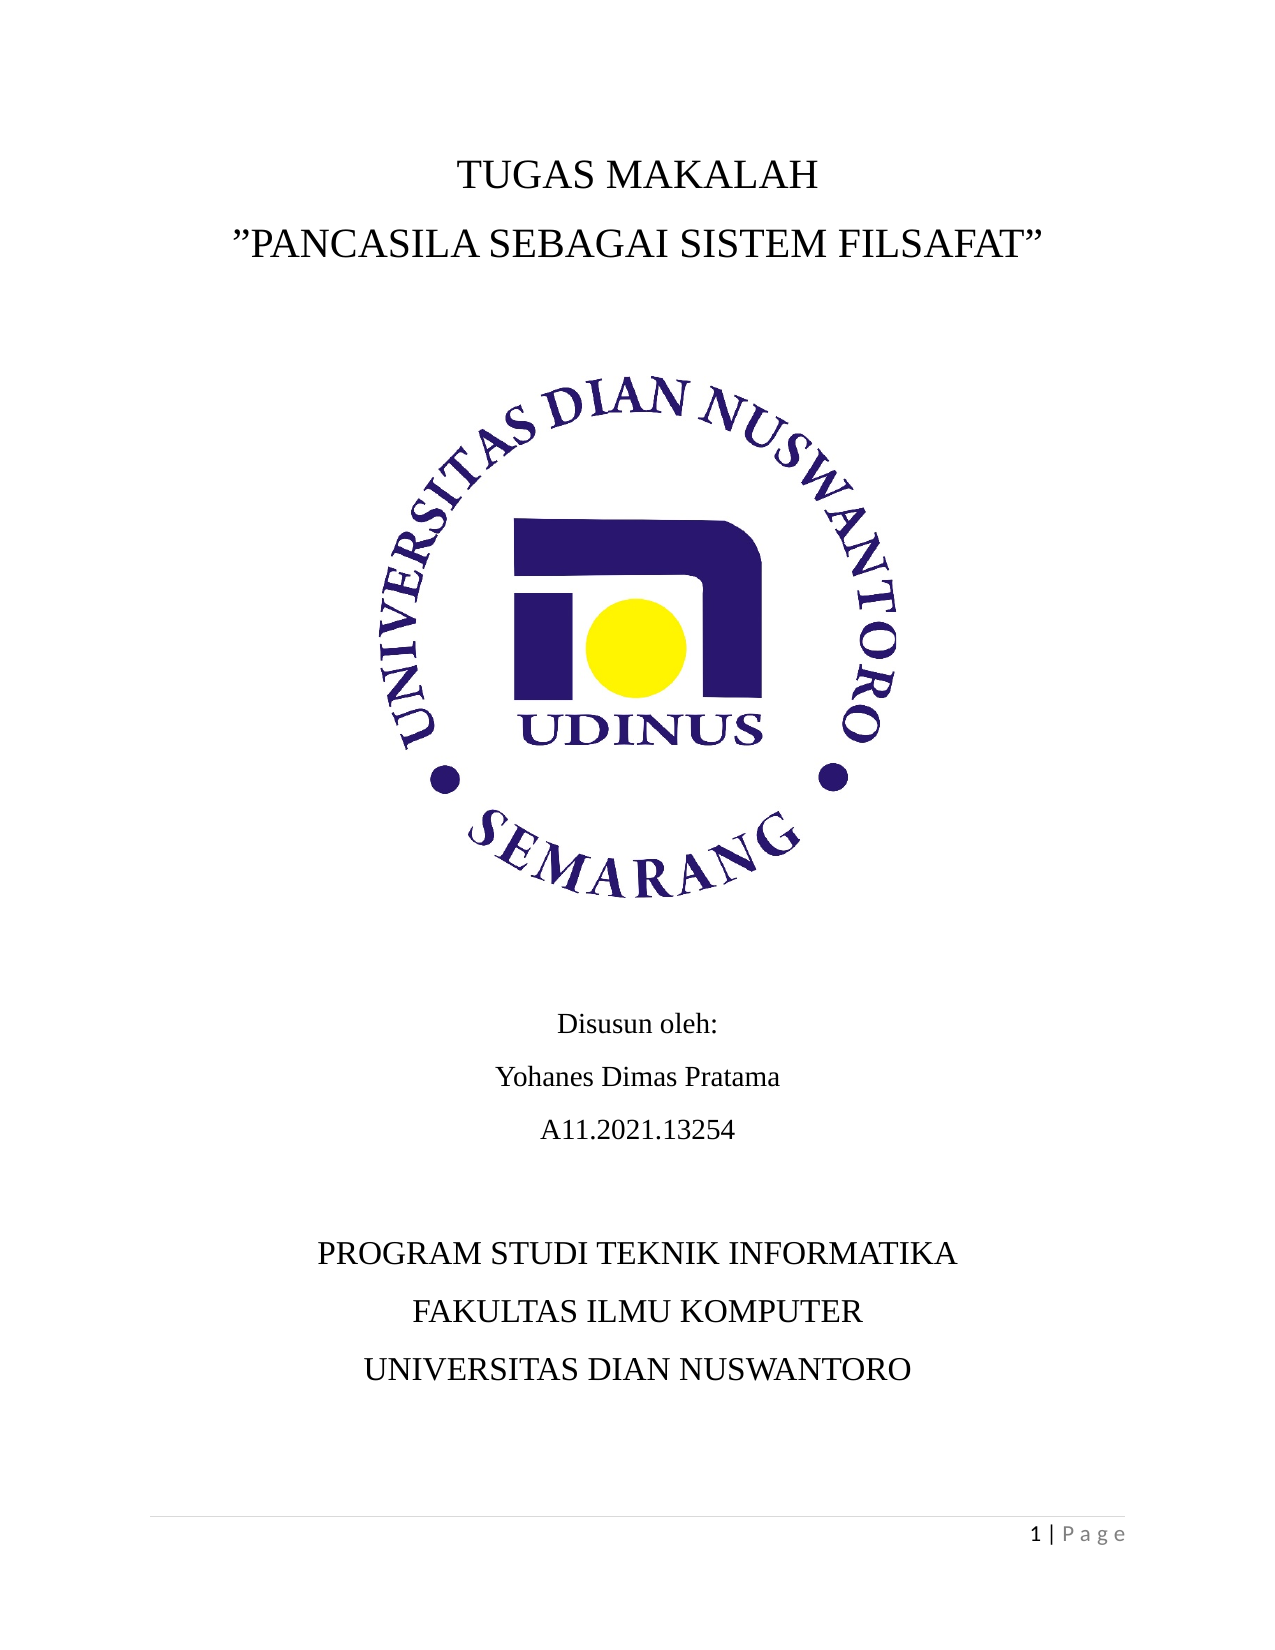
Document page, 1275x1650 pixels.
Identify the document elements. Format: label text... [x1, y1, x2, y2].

text PROGRAM STUDI TEKNIK INFORMATIKA [150, 1233, 1125, 1272]
text TUGAS MAKALAH [150, 150, 1125, 198]
text UNIVERSITAS DIAN NUSWANTORO [150, 1349, 1125, 1388]
text Disusun oleh: [150, 1007, 1125, 1040]
text ”PANCASILA SEBAGAI SISTEM FILSAFAT” [150, 218, 1125, 266]
text FAKULTAS ILMU KOMPUTER [150, 1291, 1125, 1330]
picture [378, 376, 897, 898]
text Yohanes Dimas Pratama [150, 1059, 1125, 1093]
text A11.2021.13254 [150, 1112, 1125, 1146]
